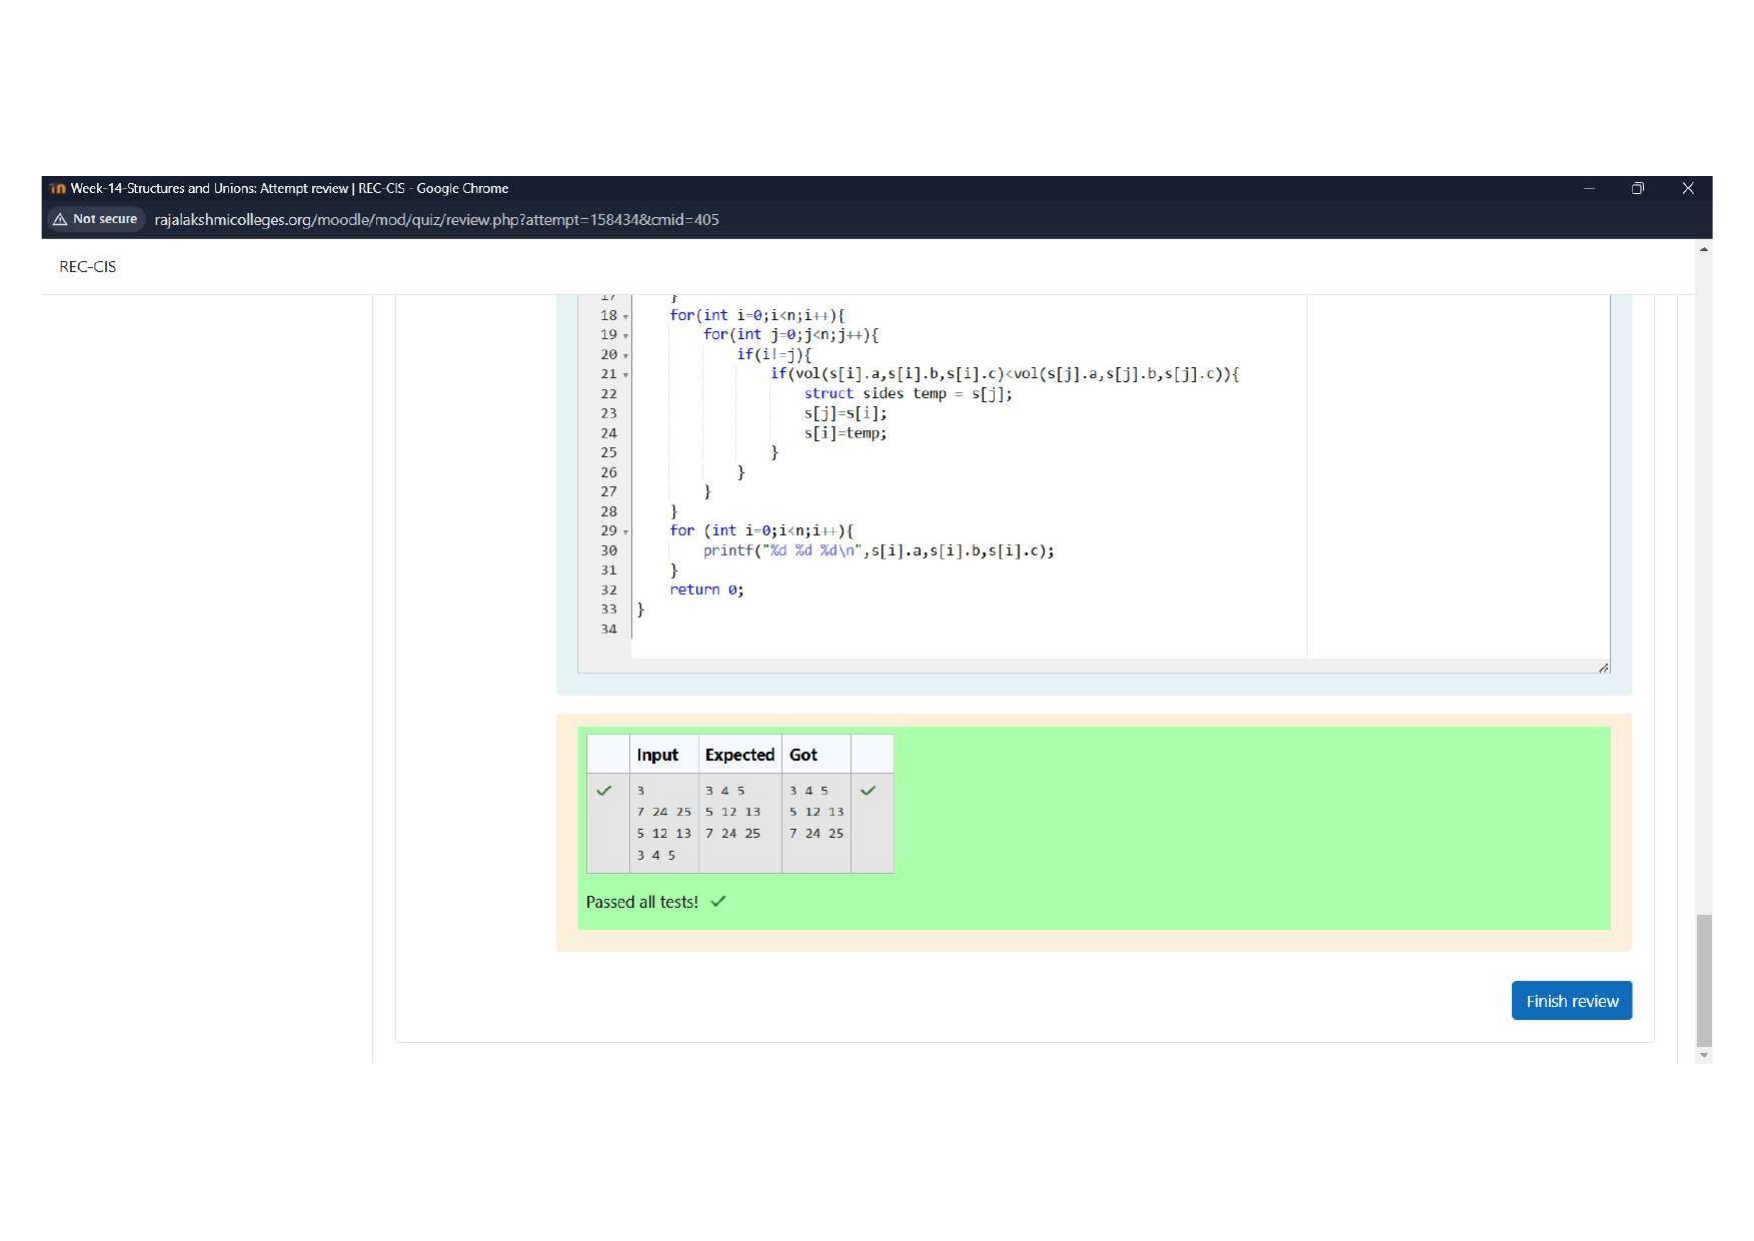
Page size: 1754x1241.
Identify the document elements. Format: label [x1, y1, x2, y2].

picture [41, 176, 1713, 1064]
